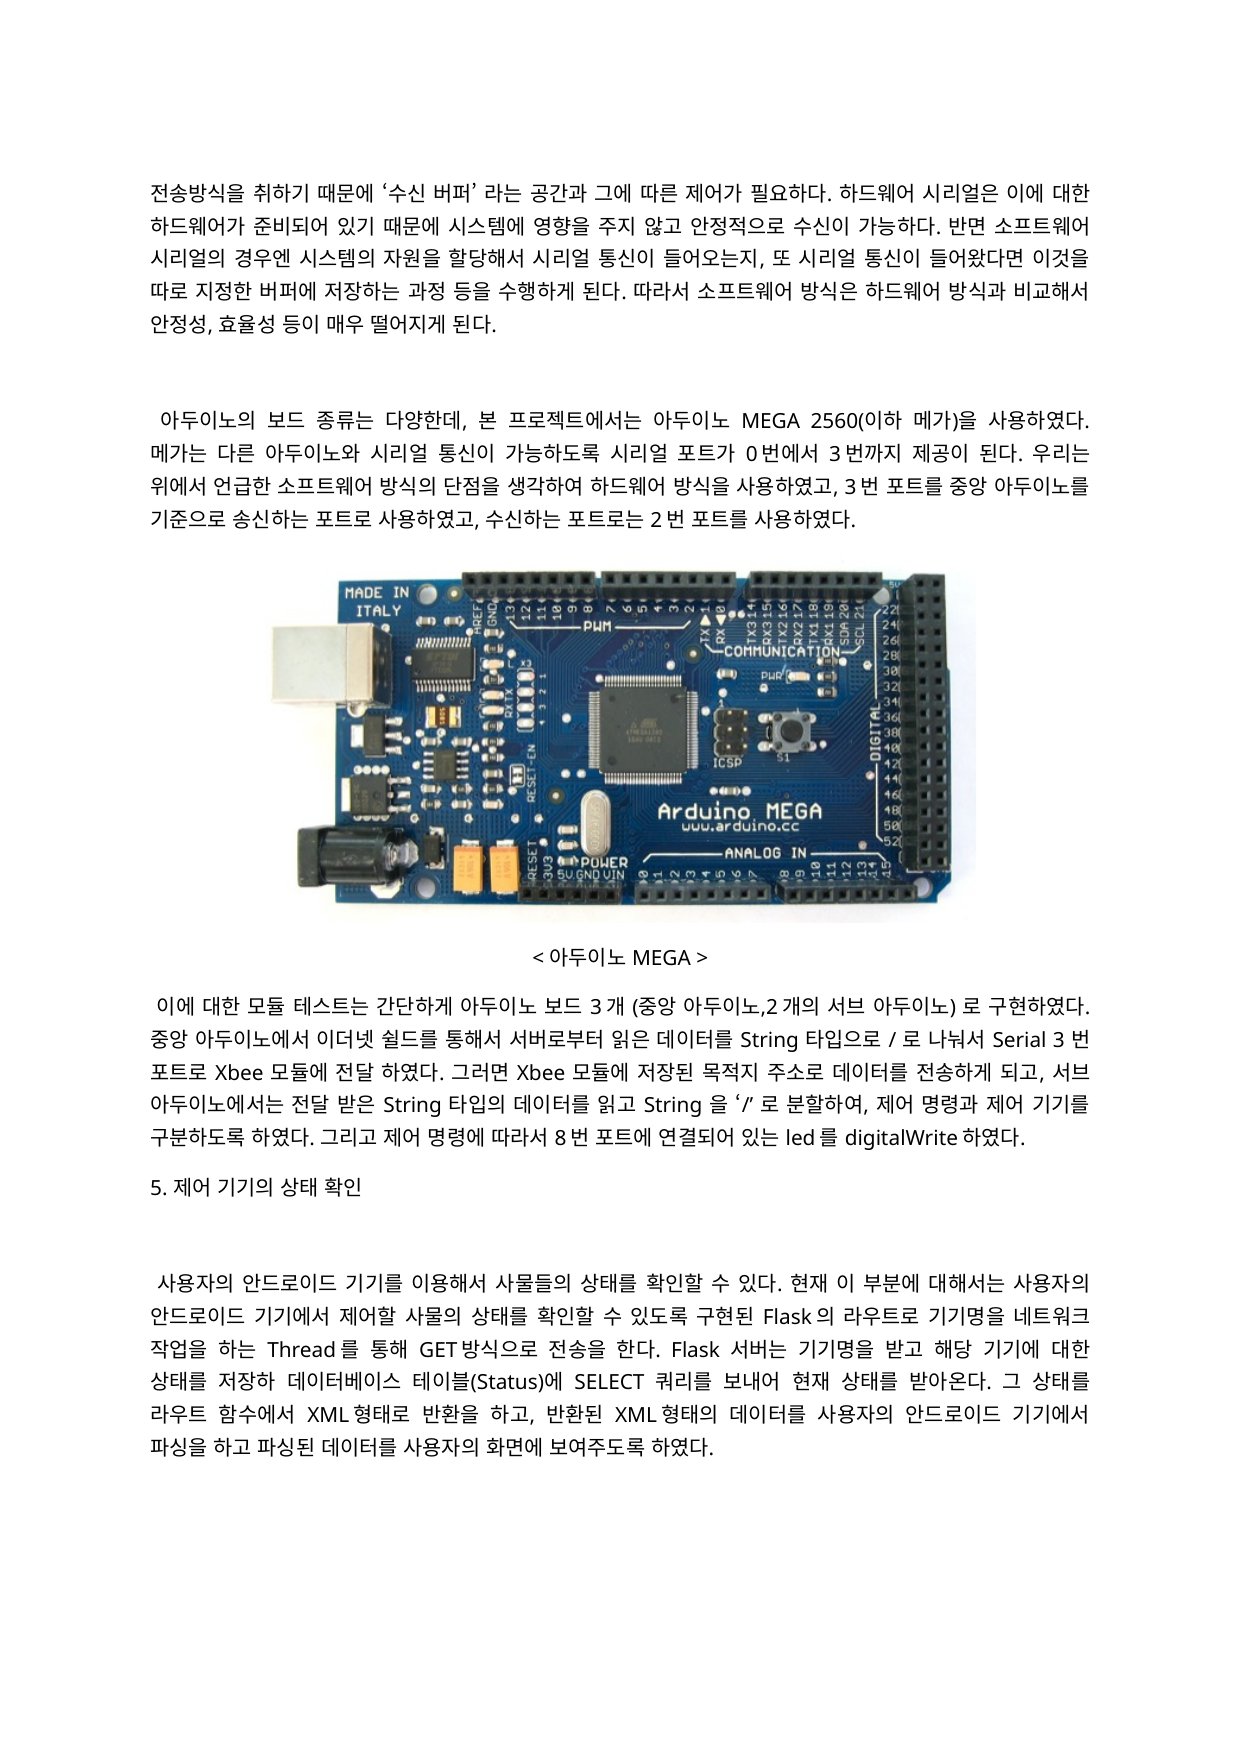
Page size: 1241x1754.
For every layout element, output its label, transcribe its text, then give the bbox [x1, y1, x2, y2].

text 사용자의 안드로이드 기기를 이용해서 사물들의 상태를 확인할 수 있다. 현재 이 부분에 대해서는 사용자의 안드로이드 기기에서 제어할 사물의 상태를 확인할 수 있도록 구현된 Flask의 라우트로 기기명을 네트워크 작업을 하는 Thread를 통해 GET방식으로 전송을 한다. Flask 서버는 기기명을 받고 해당 기기에 대한 상태를 저장하 데이터베이스 테이블(Status)에 SELECT 쿼리를 보내어 현재 상태를 받아온다. 그 상태를 라우트 함수에서 XML형태로 반환을 하고, 반환된 XML형태의 데이터를 사용자의 안드로이드 기기에서 파싱을 하고 파싱된 데이터를 사용자의 화면에 보여주도록 하였다. [150, 1267, 1090, 1461]
picture [264, 552, 977, 923]
text < 아두이노 MEGA > [150, 941, 1090, 972]
text 이에 대한 모듈 테스트는 간단하게 아두이노 보드 3개 (중앙 아두이노,2개의 서브 아두이노) 로 구현하였다. 중앙 아두이노에서 이더넷 쉴드를 통해서 서버로부터 읽은 데이터를 String 타입으로 / 로 나눠서 Serial 3 번 포트로 Xbee 모듈에 전달 하였다. 그러면 Xbee 모듈에 저장된 목적지 주소로 데이터를 전송하게 되고, 서브 아두이노에서는 전달 받은 String 타입의 데이터를 읽고 String 을 ‘/’ 로 분할하여, 제어 명령과 제어 기기를 구분하도록 하였다. 그리고 제어 명령에 따라서 8번 포트에 연결되어 있는 led를 digitalWrite하였다. [150, 991, 1090, 1152]
text 아두이노의 보드 종류는 다양한데, 본 프로젝트에서는 아두이노 MEGA 2560(이하 메가)을 사용하였다. 메가는 다른 아두이노와 시리얼 통신이 가능하도록 시리얼 포트가 0번에서 3번까지 제공이 된다. 우리는 위에서 언급한 소프트웨어 방식의 단점을 생각하여 하드웨어 방식을 사용하였고, 3번 포트를 중앙 아두이노를 기준으로 송신하는 포트로 사용하였고, 수신하는 포트로는 2번 포트를 사용하였다. [150, 405, 1090, 533]
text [150, 177, 1090, 338]
text 5. 제어 기기의 상태 확인 [150, 1171, 1090, 1201]
